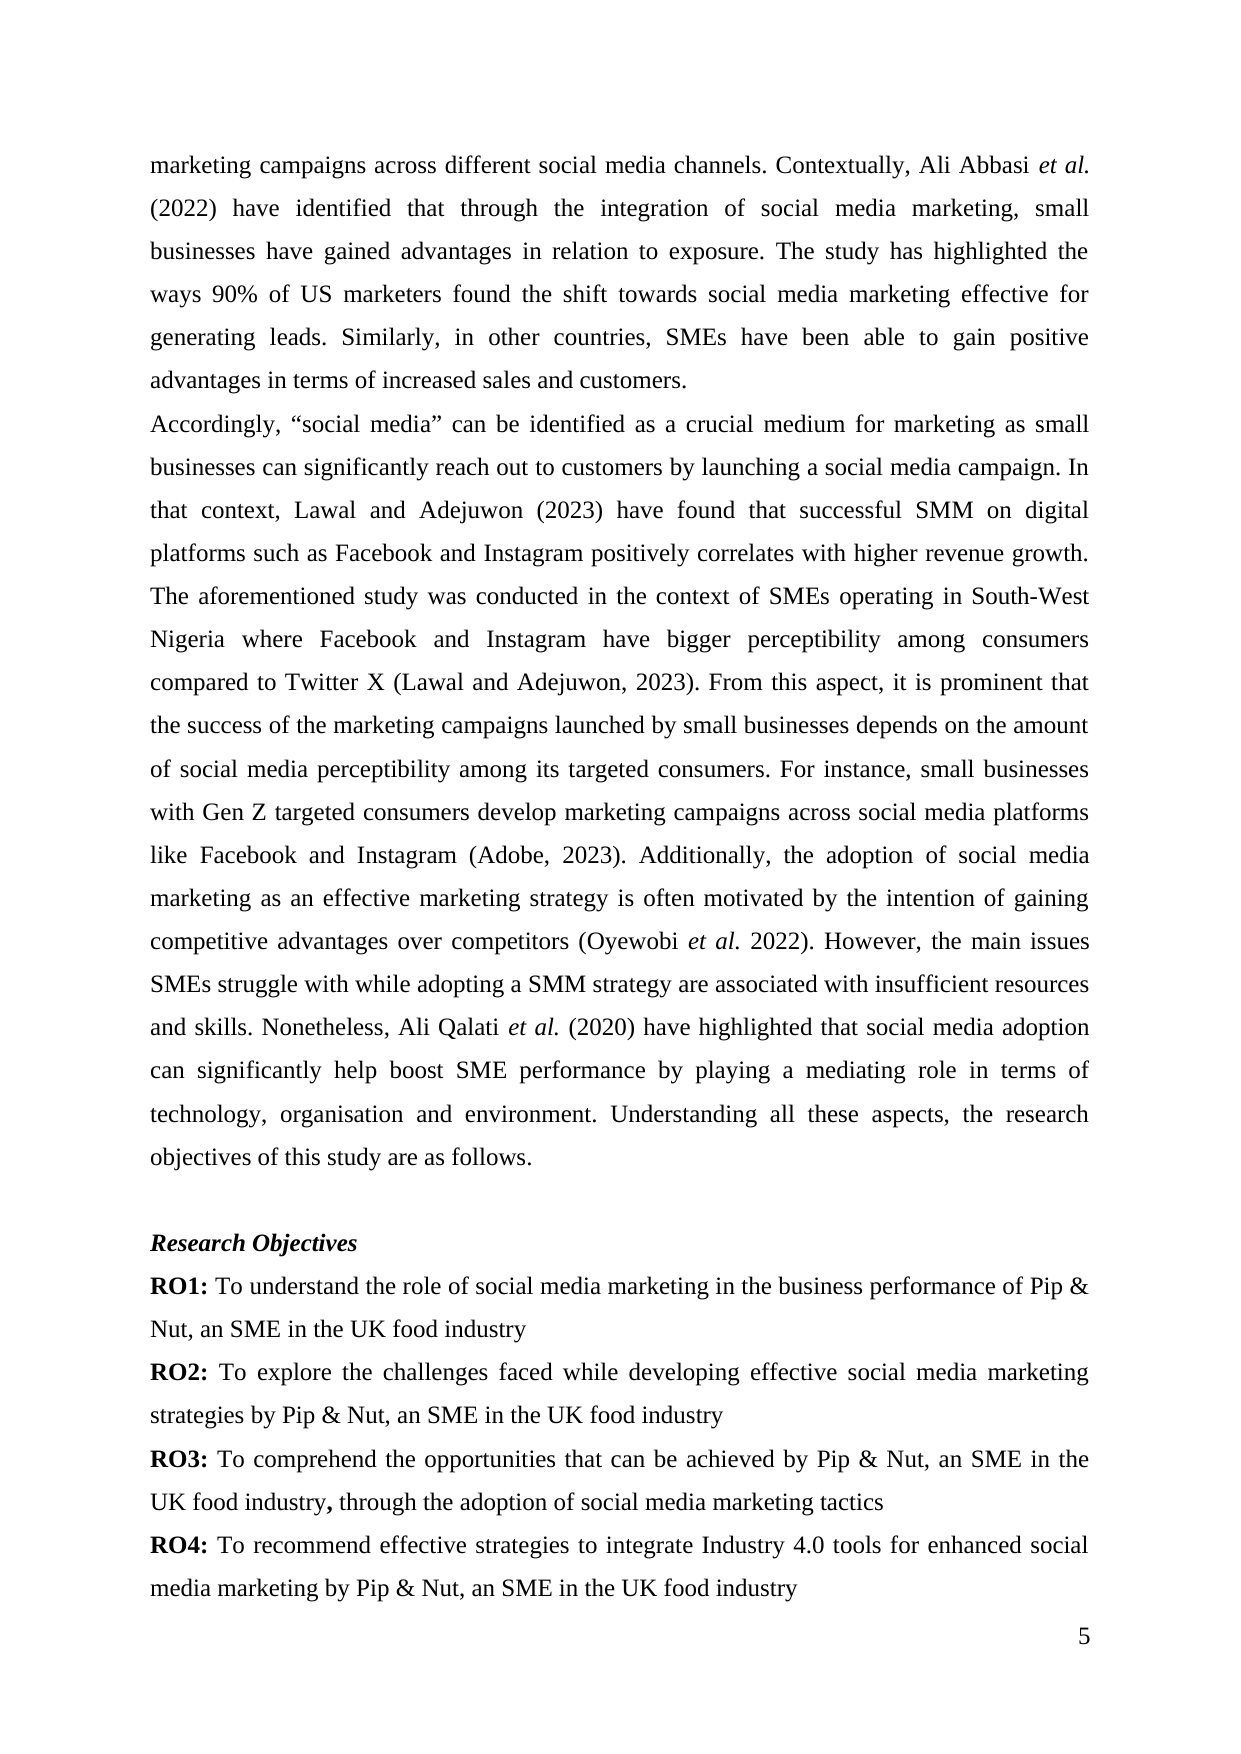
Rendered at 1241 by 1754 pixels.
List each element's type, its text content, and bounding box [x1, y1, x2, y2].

text RO4: To recommend effective strategies to integrate Industry 4.0 tools for enhanced social media marketing by Pip & Nut, an SME in the UK food industry [150, 1530, 1090, 1602]
text Accordingly, “social media” can be identified as a crucial medium for marketing as small businesses can significantly reach out to customers by launching a social media campaign. In that context, Lawal and Adejuwon (2023) have found that successful SMM on digital platforms such as Facebook and Instagram positively correlates with higher revenue growth. The aforementioned study was conducted in the context of SMEs operating in South-West Nigeria where Facebook and Instagram have bigger perceptibility among consumers compared to Twitter X (Lawal and Adejuwon, 2023). From this aspect, it is prominent that the success of the marketing campaigns launched by small businesses depends on the amount of social media perceptibility among its targeted consumers. For instance, small businesses with Gen Z targeted consumers develop marketing campaigns across social media platforms like Facebook and Instagram (Adobe, 2023). Additionally, the adoption of social media marketing as an effective marketing strategy is often motivated by the intention of gaining competitive advantages over competitors (Oyewobi et al. 2022). However, the main issues SMEs struggle with while adopting a SMM strategy are associated with insufficient resources and skills. Nonetheless, Ali Qalati et al. (2020) have highlighted that social media adoption can significantly help boost SME performance by playing a mediating role in terms of technology, organisation and environment. Understanding all these aspects, the research objectives of this study are as follows. [150, 409, 1090, 1171]
text RO1: To understand the role of social media marketing in the business performance of Pip & Nut, an SME in the UK food industry [150, 1271, 1090, 1343]
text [150, 150, 1090, 394]
text Research Objectives [150, 1228, 1090, 1257]
text RO2: To explore the challenges faced while developing effective social media marketing strategies by Pip & Nut, an SME in the UK food industry [150, 1357, 1090, 1429]
text RO3: To comprehend the opportunities that can be achieved by Pip & Nut, an SME in the UK food industry, through the adoption of social media marketing tactics [150, 1444, 1090, 1516]
